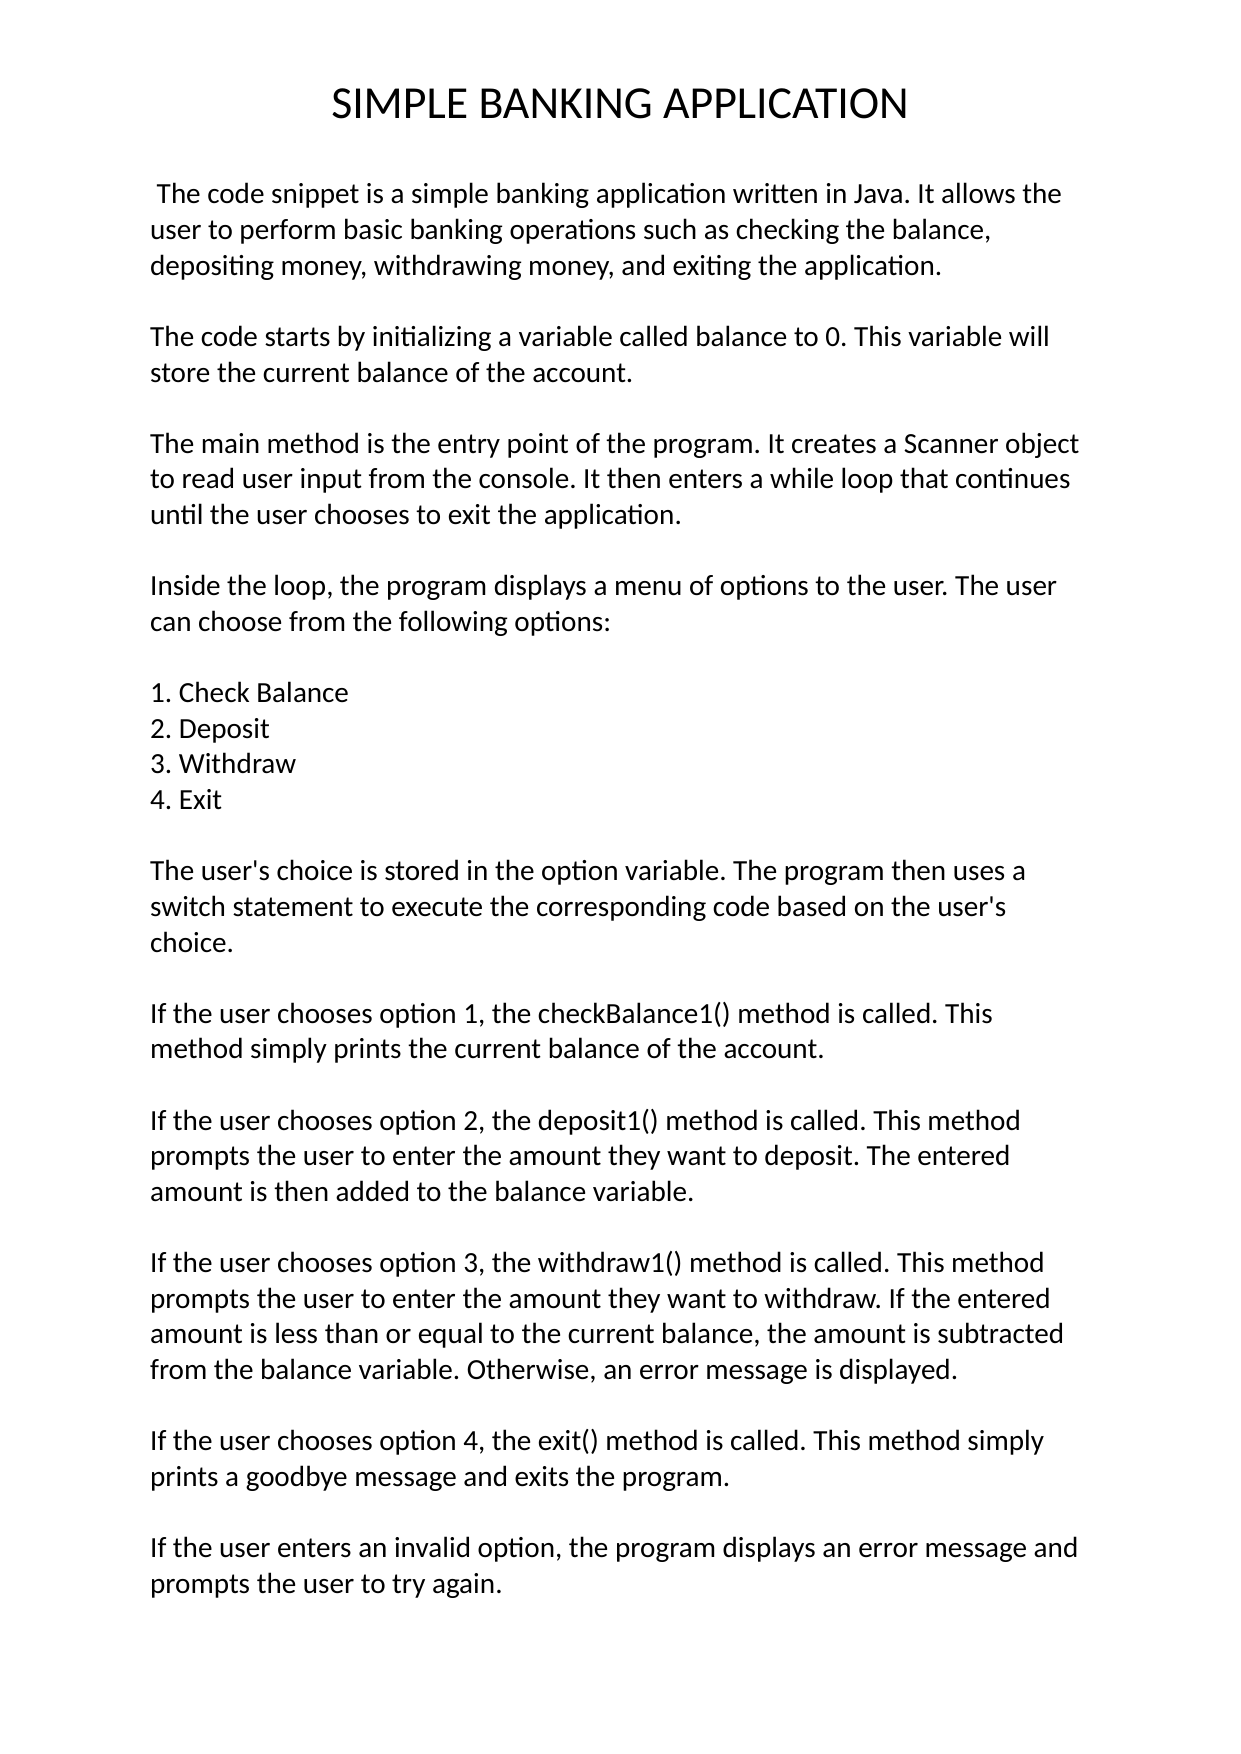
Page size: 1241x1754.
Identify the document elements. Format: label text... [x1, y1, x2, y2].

text 1. Check Balance [150, 674, 1090, 710]
text Inside the loop, the program displays a menu of options to the user. The user can choose from the following options: [150, 567, 1090, 639]
text The user's choice is stored in the option variable. The program then uses a switch statement to execute the corresponding code based on the user's choice. [150, 852, 1090, 959]
text If the user chooses option 2, the deposit1() method is called. This method prompts the user to enter the amount they want to deposit. The entered amount is then added to the balance variable. [150, 1102, 1090, 1209]
text If the user chooses option 3, the withdraw1() method is called. This method prompts the user to enter the amount they want to withdraw. If the entered amount is less than or equal to the current balance, the amount is subtracted from the balance variable. Otherwise, an error message is displayed. [150, 1244, 1090, 1387]
text 3. Withdraw [150, 746, 1090, 781]
text If the user chooses option 1, the checkBalance1() method is called. This method simply prints the current balance of the account. [150, 995, 1090, 1066]
text 4. Exit [150, 781, 1090, 817]
text If the user chooses option 4, the exit() method is called. This method simply prints a goodbye message and exits the program. [150, 1422, 1090, 1494]
text The code snippet is a simple banking application written in Java. It allows the user to perform basic banking operations such as checking the balance, depositing money, withdrawing money, and exiting the application. [150, 176, 1090, 282]
text 2. Deposit [150, 710, 1090, 746]
text The main method is the entry point of the program. It creates a Scanner object to read user input from the console. It then enters a while loop that continues until the user chooses to exit the application. [150, 425, 1090, 532]
text The code starts by initializing a variable called balance to 0. This variable will store the current balance of the account. [150, 318, 1090, 389]
text If the user enters an invalid option, the program displays an error message and prompts the user to try again. [150, 1529, 1090, 1601]
